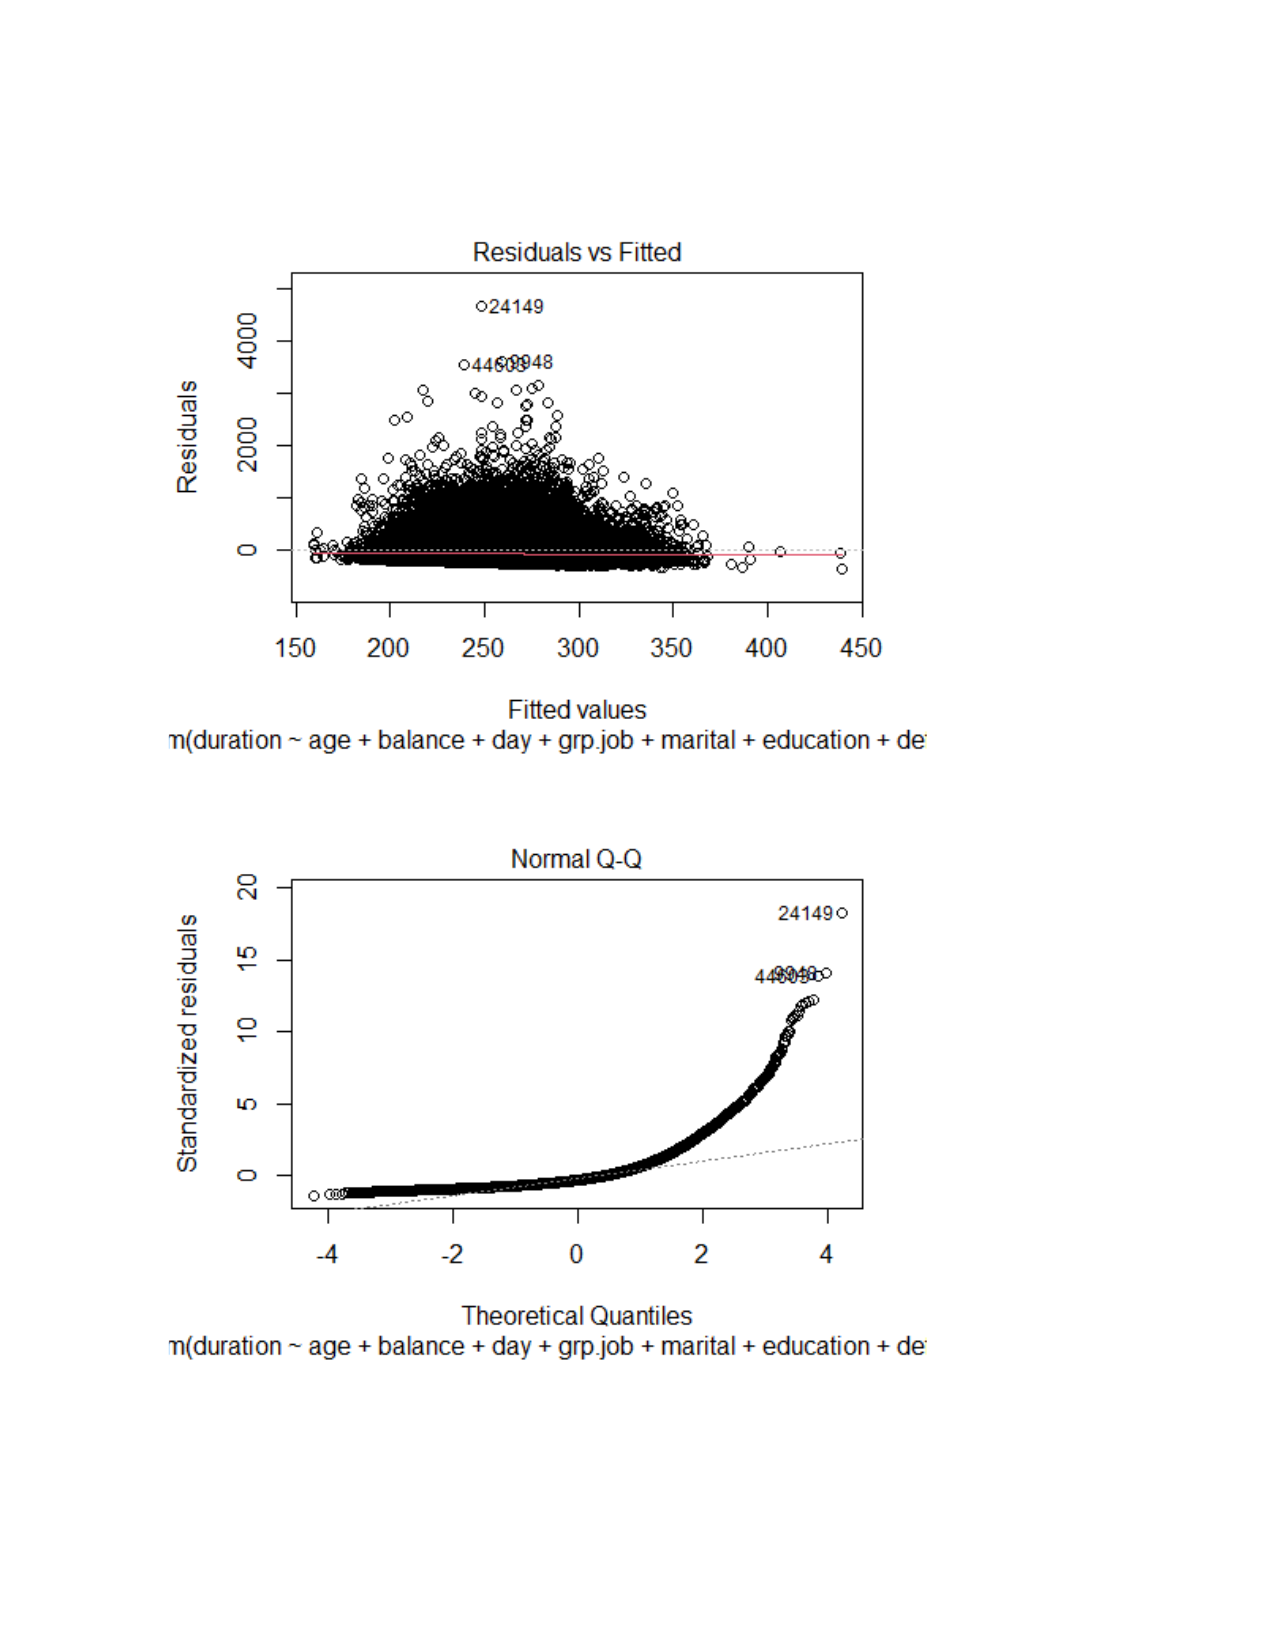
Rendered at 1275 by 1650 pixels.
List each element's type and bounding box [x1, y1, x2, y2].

picture [168, 150, 927, 1363]
